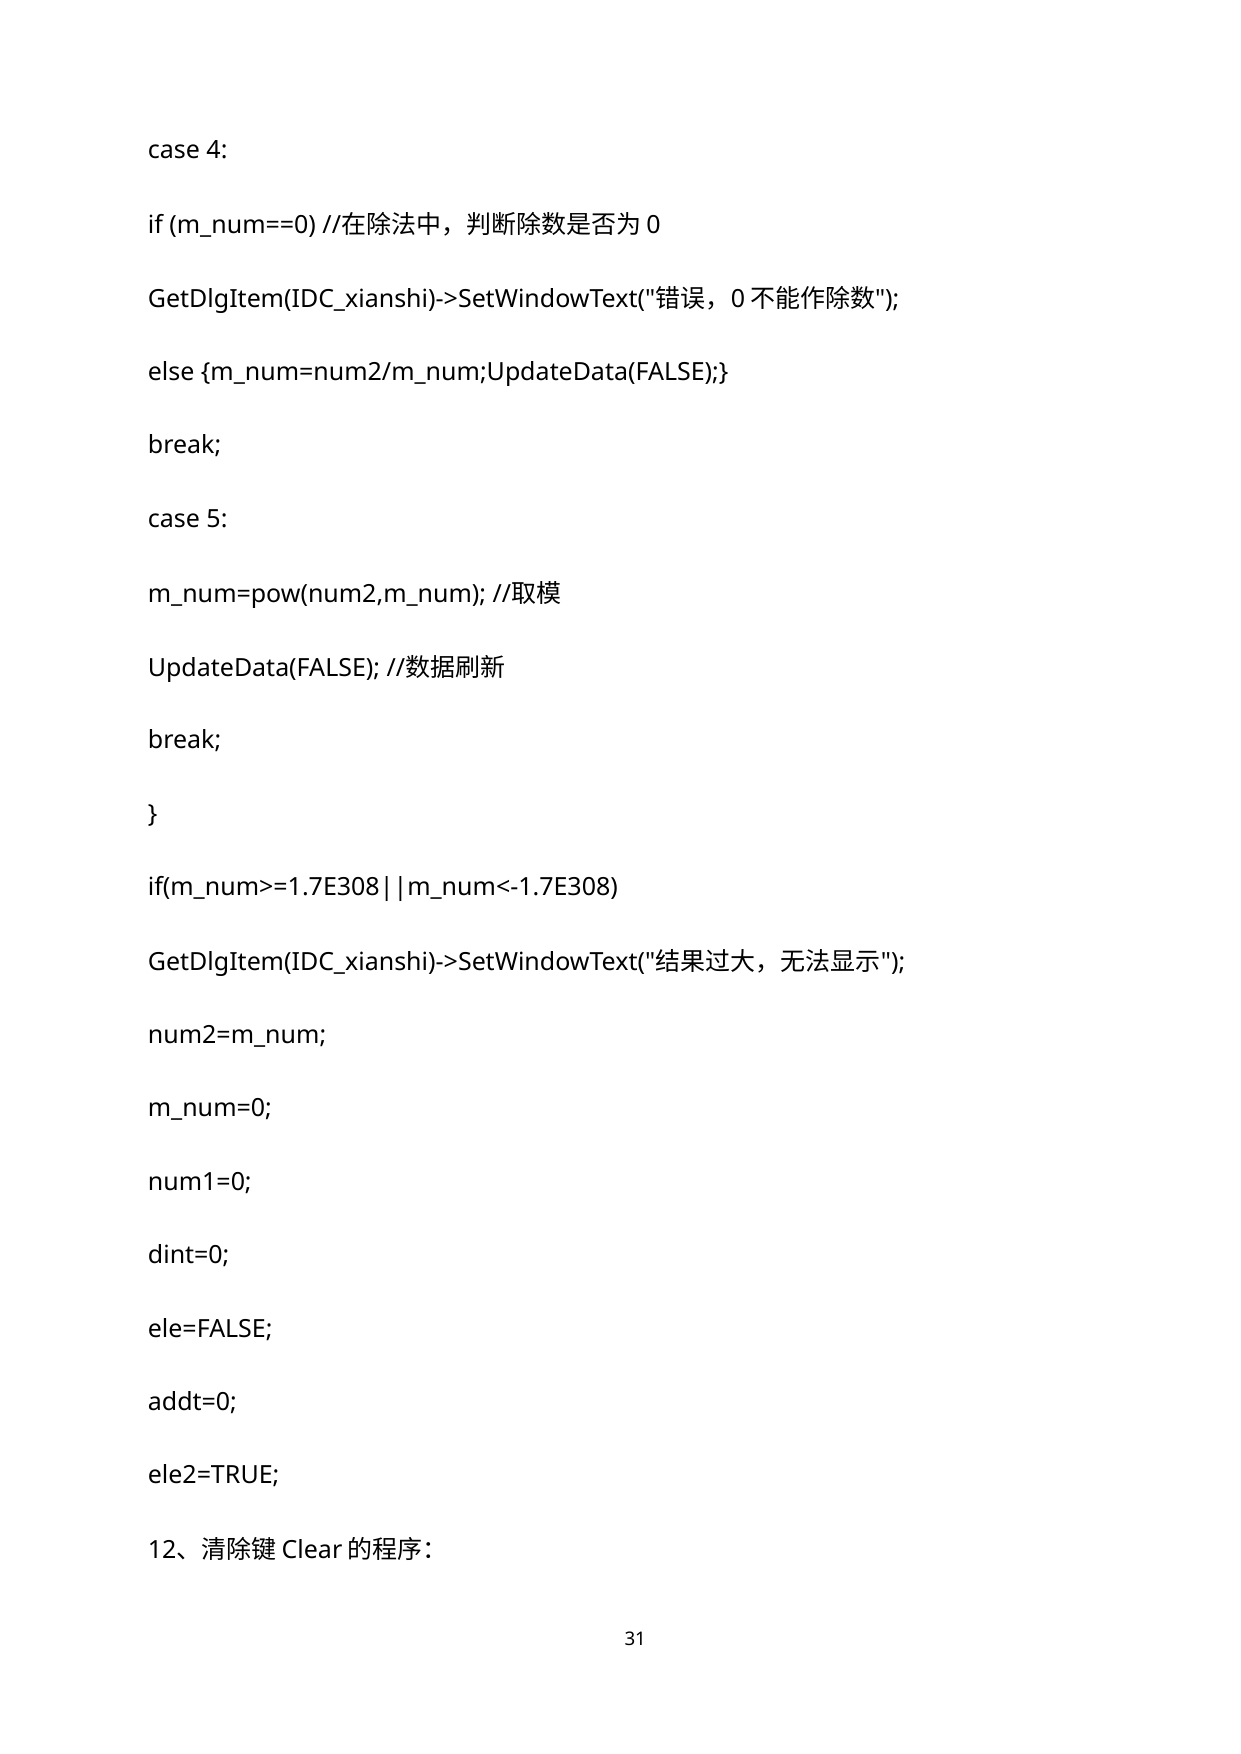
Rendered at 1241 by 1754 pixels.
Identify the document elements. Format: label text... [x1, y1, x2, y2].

text break; [148, 707, 1122, 772]
text m_num=0; [148, 1074, 1122, 1139]
text case 5: [148, 485, 1122, 550]
text dint=0; [148, 1221, 1122, 1286]
text if(m_num>=1.7E308||m_num<-1.7E308) [148, 854, 1122, 919]
text num2=m_num; [148, 1001, 1122, 1066]
text addt=0; [148, 1368, 1122, 1433]
text UpdateData(FALSE); //数据刷新 [148, 633, 1122, 698]
text ele2=TRUE; [148, 1442, 1122, 1507]
text if (m_num==0) //在除法中，判断除数是否为0 [148, 190, 1122, 255]
text GetDlgItem(IDC_xianshi)->SetWindowText("结果过大，无法显示"); [148, 927, 1122, 992]
text GetDlgItem(IDC_xianshi)->SetWindowText("错误，0不能作除数"); [148, 264, 1122, 329]
text m_num=pow(num2,m_num); //取模 [148, 559, 1122, 624]
text num1=0; [148, 1148, 1122, 1213]
text break; [148, 412, 1122, 477]
text ele=FALSE; [148, 1295, 1122, 1360]
text } [148, 780, 1122, 845]
text 12、清除键Clear的程序： [148, 1515, 1122, 1580]
text case 4: [148, 117, 1122, 182]
text else {m_num=num2/m_num;UpdateData(FALSE);} [148, 338, 1122, 403]
